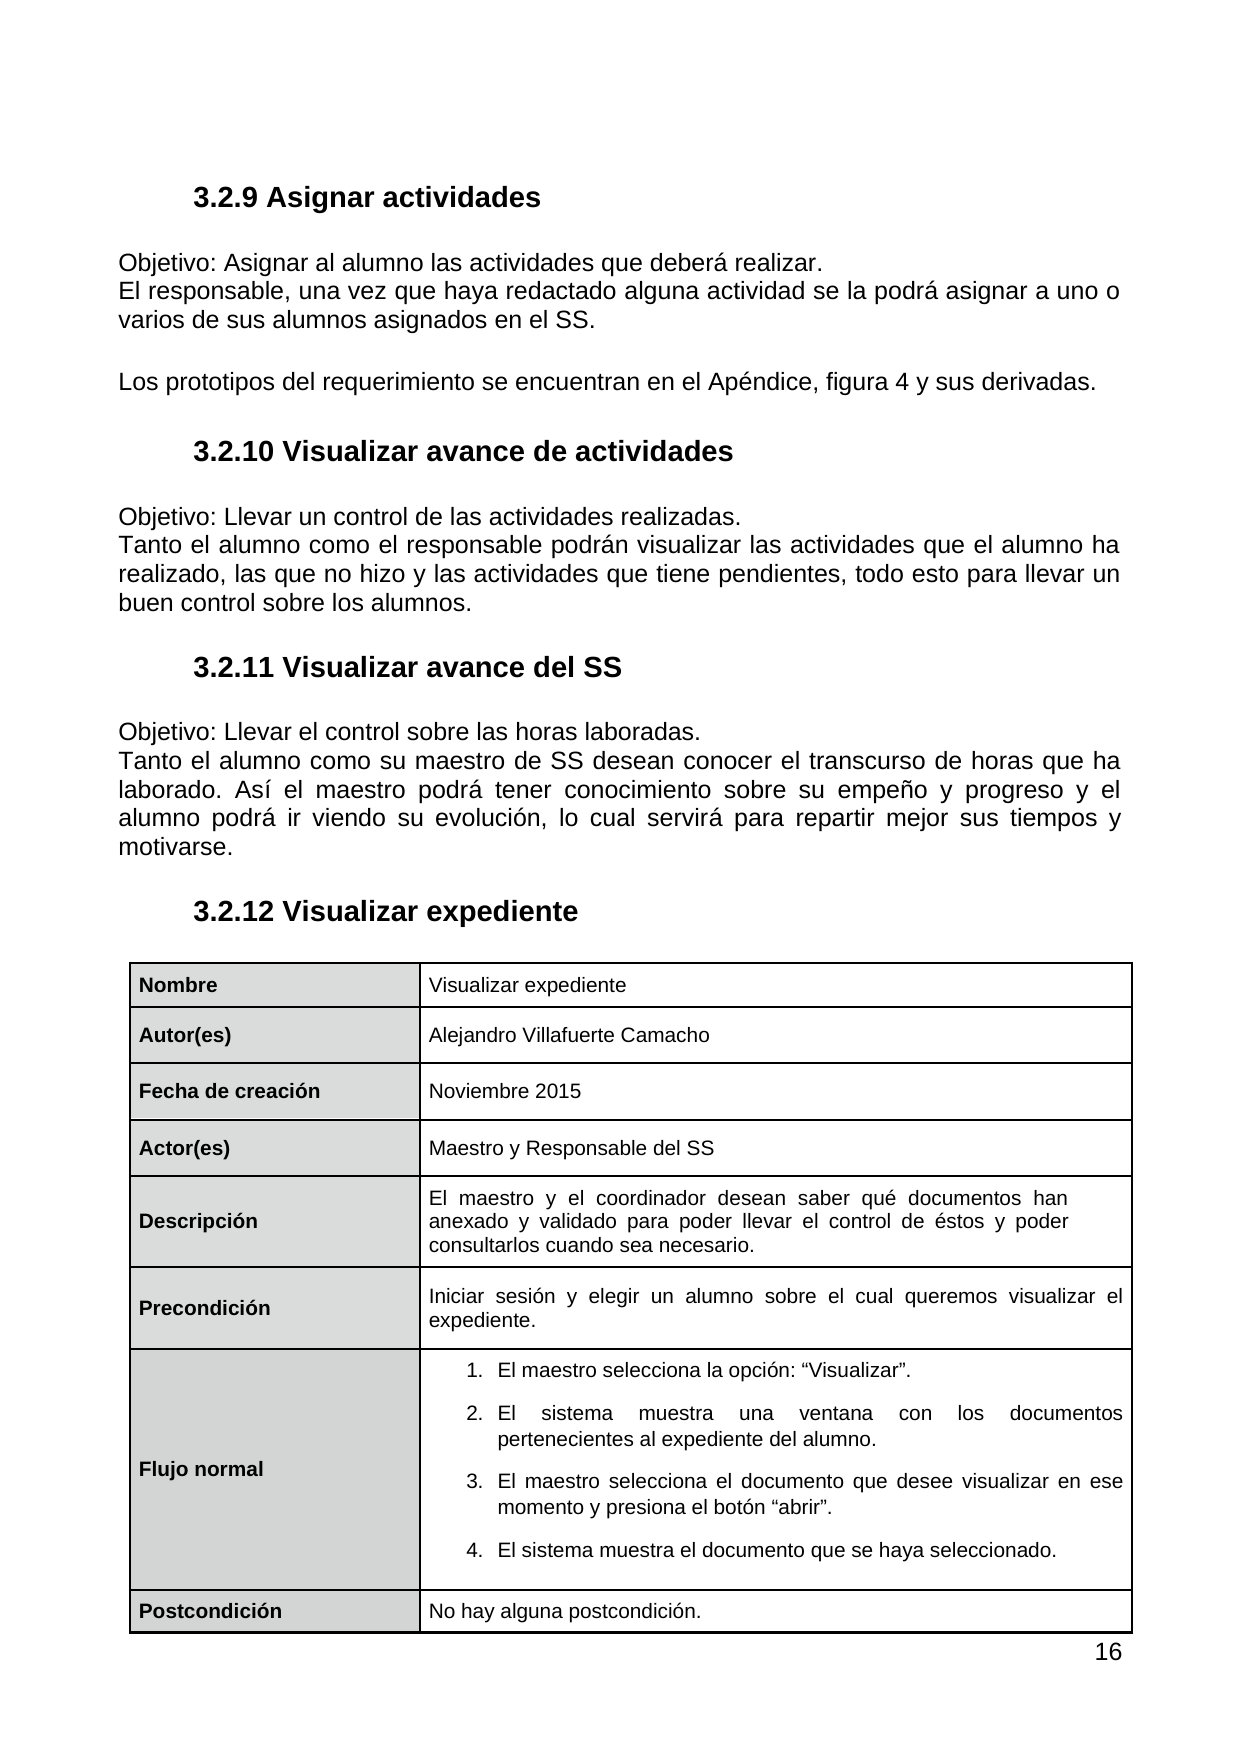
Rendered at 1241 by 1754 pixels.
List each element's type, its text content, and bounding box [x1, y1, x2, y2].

table_cell No hay alguna postcondición. [421, 1591, 1131, 1631]
text El responsable, una vez que haya redactado alguna actividad se la podrá asignar a uno o varios de sus alumnos asignados en el SS. [118, 276, 1122, 334]
text 3.2.10 Visualizar avance de actividades [118, 434, 1122, 468]
table_cell Descripción [131, 1177, 419, 1266]
text Objetivo: Asignar al alumno las actividades que deberá realizar. [118, 247, 1122, 276]
table_cell Maestro y Responsable del SS [421, 1121, 1131, 1175]
table_cell Flujo normal [131, 1350, 419, 1589]
text 3.2.11 Visualizar avance del SS [118, 650, 1122, 684]
table_cell Actor(es) [131, 1121, 419, 1175]
text Tanto el alumno como su maestro de SS desean conocer el transcurso de horas que ha laborado. Así el maestro podrá tener conocimiento sobre su empeño y progreso y el alumno podrá ir viendo su evolución, lo cual servirá para repartir mejor sus tiempos y motivarse. [118, 746, 1122, 861]
table_cell Postcondición [131, 1591, 419, 1631]
text Objetivo: Llevar el control sobre las horas laboradas. [118, 717, 1122, 746]
text Objetivo: Llevar un control de las actividades realizadas. [118, 502, 1122, 530]
text Tanto el alumno como el responsable podrán visualizar las actividades que el alumno ha realizado, las que no hizo y las actividades que tiene pendientes, todo esto para llevar un buen control sobre los alumnos. [118, 530, 1122, 617]
table_cell Iniciar sesión y elegir un alumno sobre el cual queremos visualizar el expediente. [421, 1268, 1131, 1348]
table_cell Noviembre 2015 [421, 1064, 1131, 1118]
table_cell El maestro y el coordinador desean saber qué documentos han anexado y validado para poder llevar el control de éstos y poder consultarlos cuando sea necesario. [421, 1177, 1131, 1266]
text 3.2.12 Visualizar expediente [118, 894, 1122, 928]
text 3.2.9 Asignar actividades [118, 180, 1122, 214]
table_header Nombre [131, 964, 419, 1006]
table_cell Autor(es) [131, 1008, 419, 1062]
table_cell Precondición [131, 1268, 419, 1348]
table_cell Alejandro Villafuerte Camacho [421, 1008, 1131, 1062]
text Los prototipos del requerimiento se encuentran en el Apéndice, figura 4 y sus derivadas. [118, 367, 1122, 396]
table_cell Fecha de creación [131, 1064, 419, 1118]
table_cell El maestro selecciona la opción: “Visualizar”. El sistema muestra una ventana con los documentos pertenecientes al expediente del alumno. El maestro selecciona el documento que desee visualizar en ese momento y presiona el botón “abrir”. El sistema muestra el documento que se haya seleccionado. [421, 1350, 1131, 1589]
table_header Visualizar expediente [421, 964, 1131, 1006]
